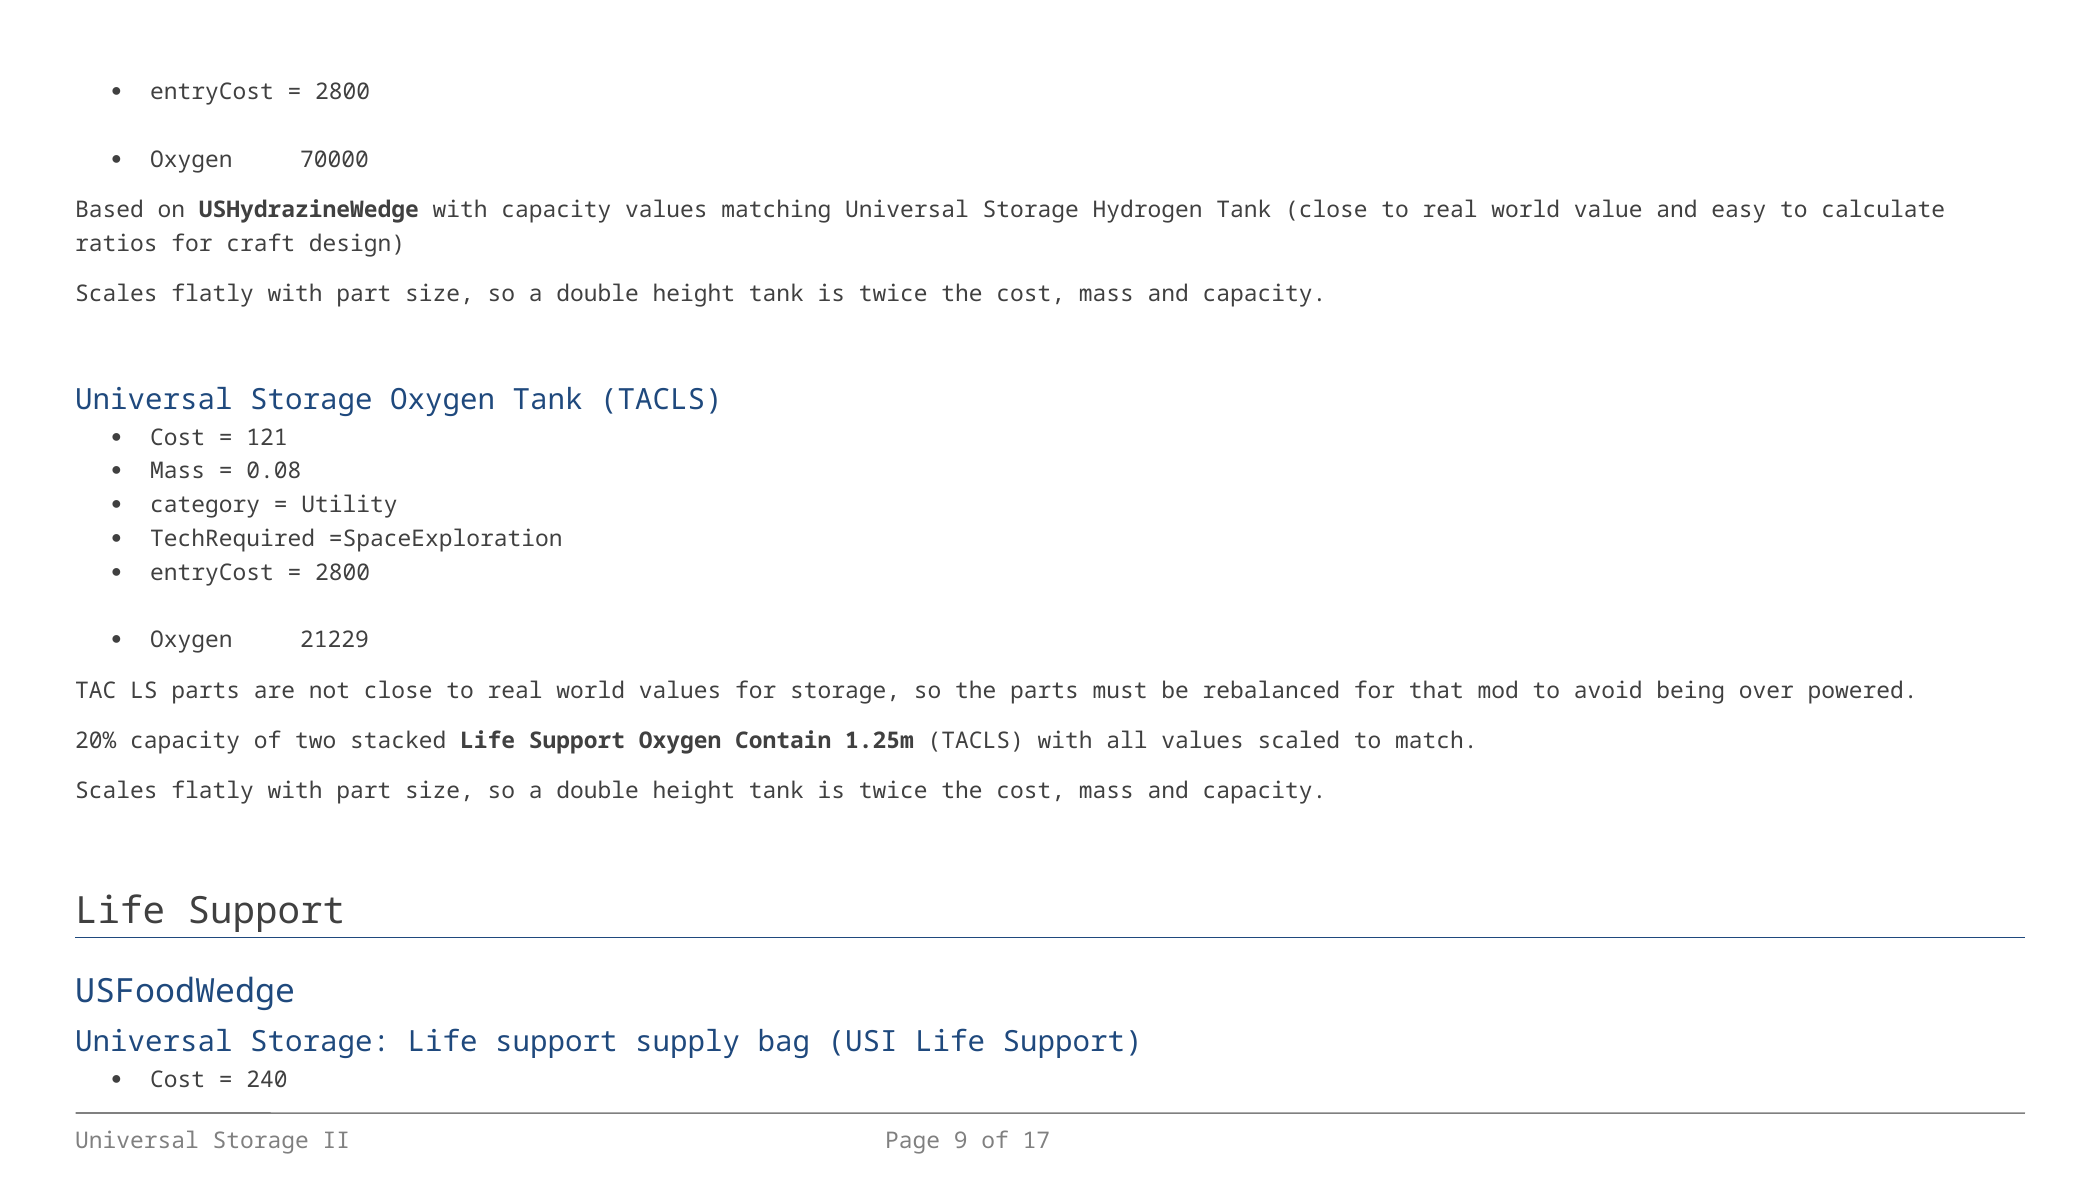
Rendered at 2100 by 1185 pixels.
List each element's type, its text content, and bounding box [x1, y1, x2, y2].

list TechRequired =SpaceExploration [112, 522, 2025, 553]
text Scales flatly with part size, so a double height tank is twice the cost, mass and capacity. [75, 774, 2025, 806]
list Oxygen 70000 [112, 142, 2025, 174]
text 20% capacity of two stacked Life Support Oxygen Contain 1.25m (TACLS) with all values scaled to match. [75, 724, 2025, 755]
list Cost = 240 [112, 1063, 2025, 1094]
text Scales flatly with part size, so a double height tank is twice the cost, mass and capacity. [75, 277, 2025, 308]
subtitle Universal Storage: Life support supply bag (USI Life Support) [75, 1020, 2025, 1060]
subtitle Universal Storage Oxygen Tank (TACLS) [75, 378, 2025, 418]
list Mass = 0.08 [112, 454, 2025, 486]
subtitle USFoodWedge [75, 967, 2025, 1012]
text Based on USHydrazineWedge with capacity values matching Universal Storage Hydrogen Tank (close to real world value and easy to calculate ratios for craft design) [75, 193, 2025, 258]
list Oxygen 21229 [112, 623, 2025, 654]
list Cost = 121 [112, 421, 2025, 452]
text TAC LS parts are not close to real world values for storage, so the parts must be rebalanced for that mod to avoid being over powered. [75, 674, 2025, 705]
list category = Utility [112, 488, 2025, 519]
list entryCost = 2800 [112, 75, 2025, 106]
list entryCost = 2800 [112, 556, 2025, 587]
subtitle Life Support [75, 884, 2025, 937]
